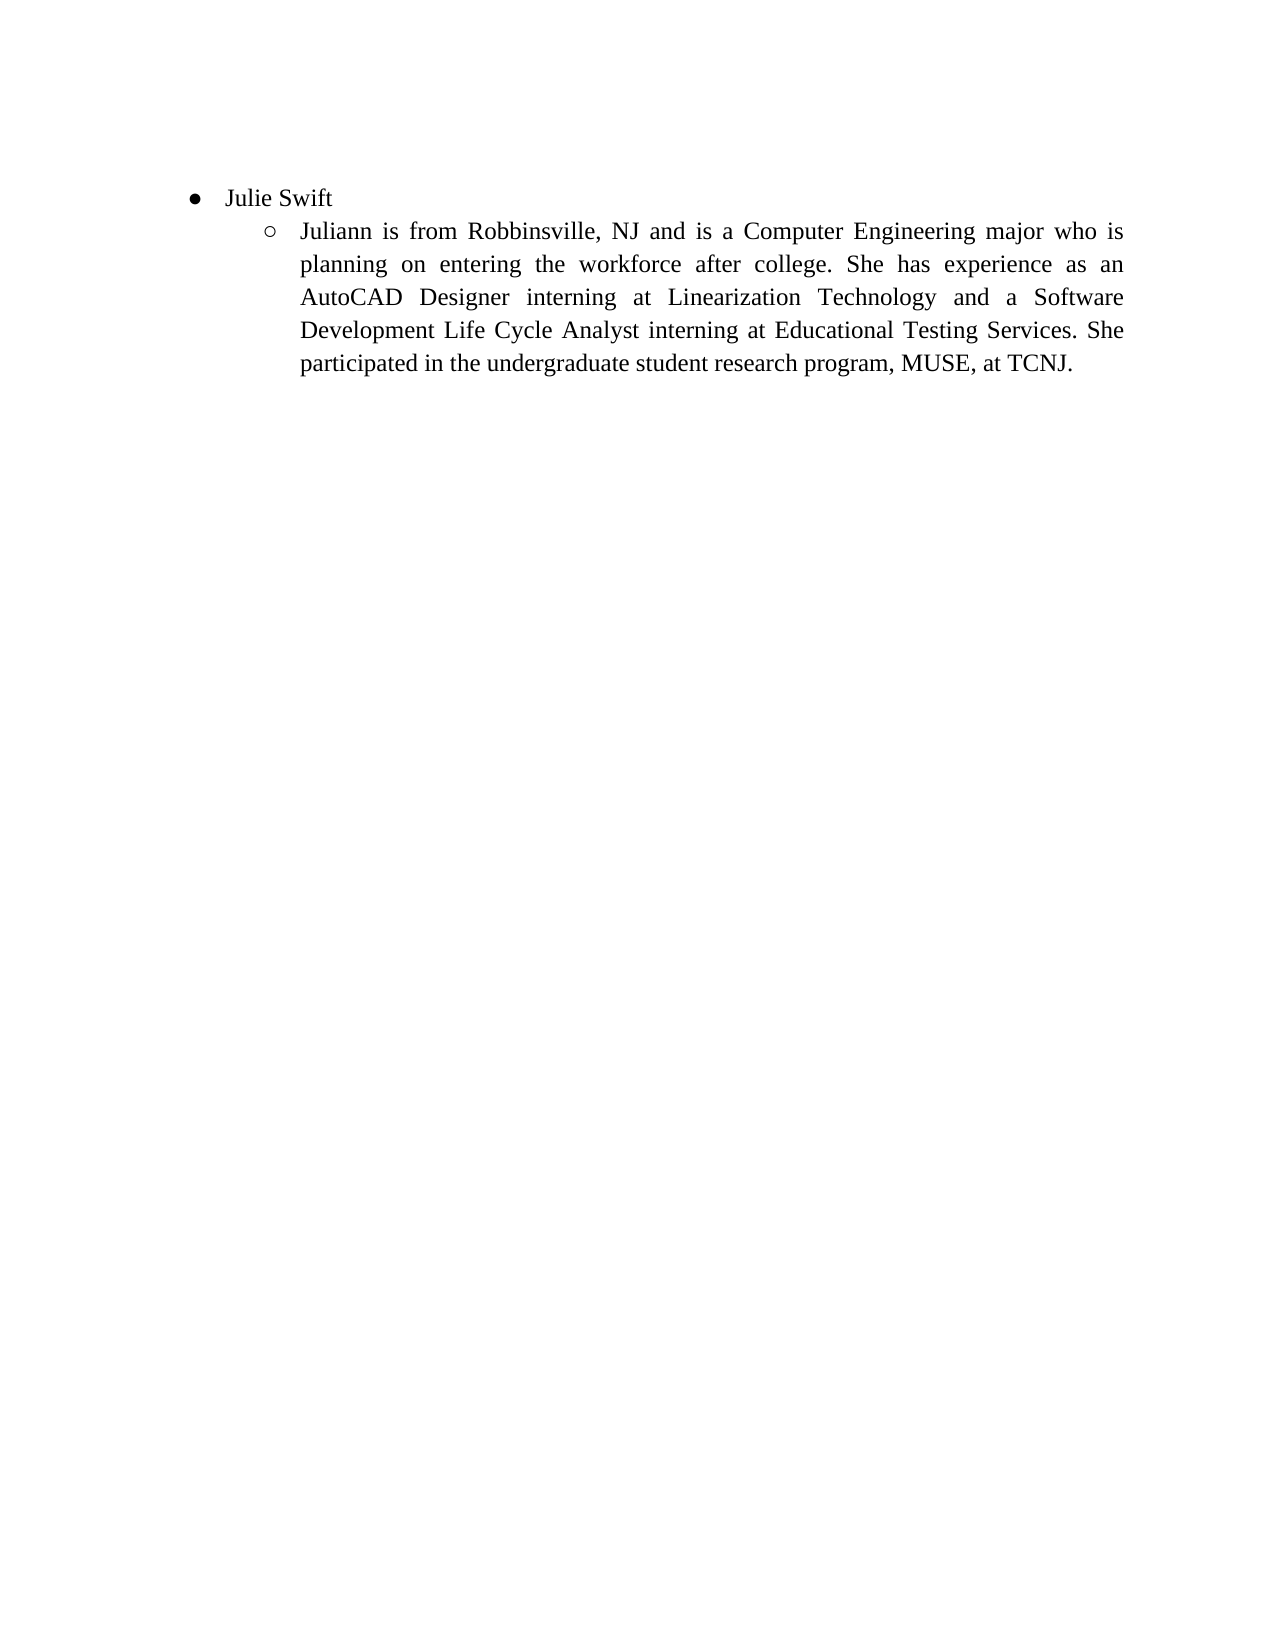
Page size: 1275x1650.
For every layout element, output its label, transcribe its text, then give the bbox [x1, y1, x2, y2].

list Juliann is from Robbinsville, NJ and is a Computer Engineering major who is planning on entering the workforce after college. She has experience as an AutoCAD Designer interning at Linearization Technology and a Software Development Life Cycle Analyst interning at Educational Testing Services. She participated in the undergraduate student research program, MUSE, at TCNJ. [262, 216, 1125, 377]
list Julie Swift [187, 183, 1125, 212]
